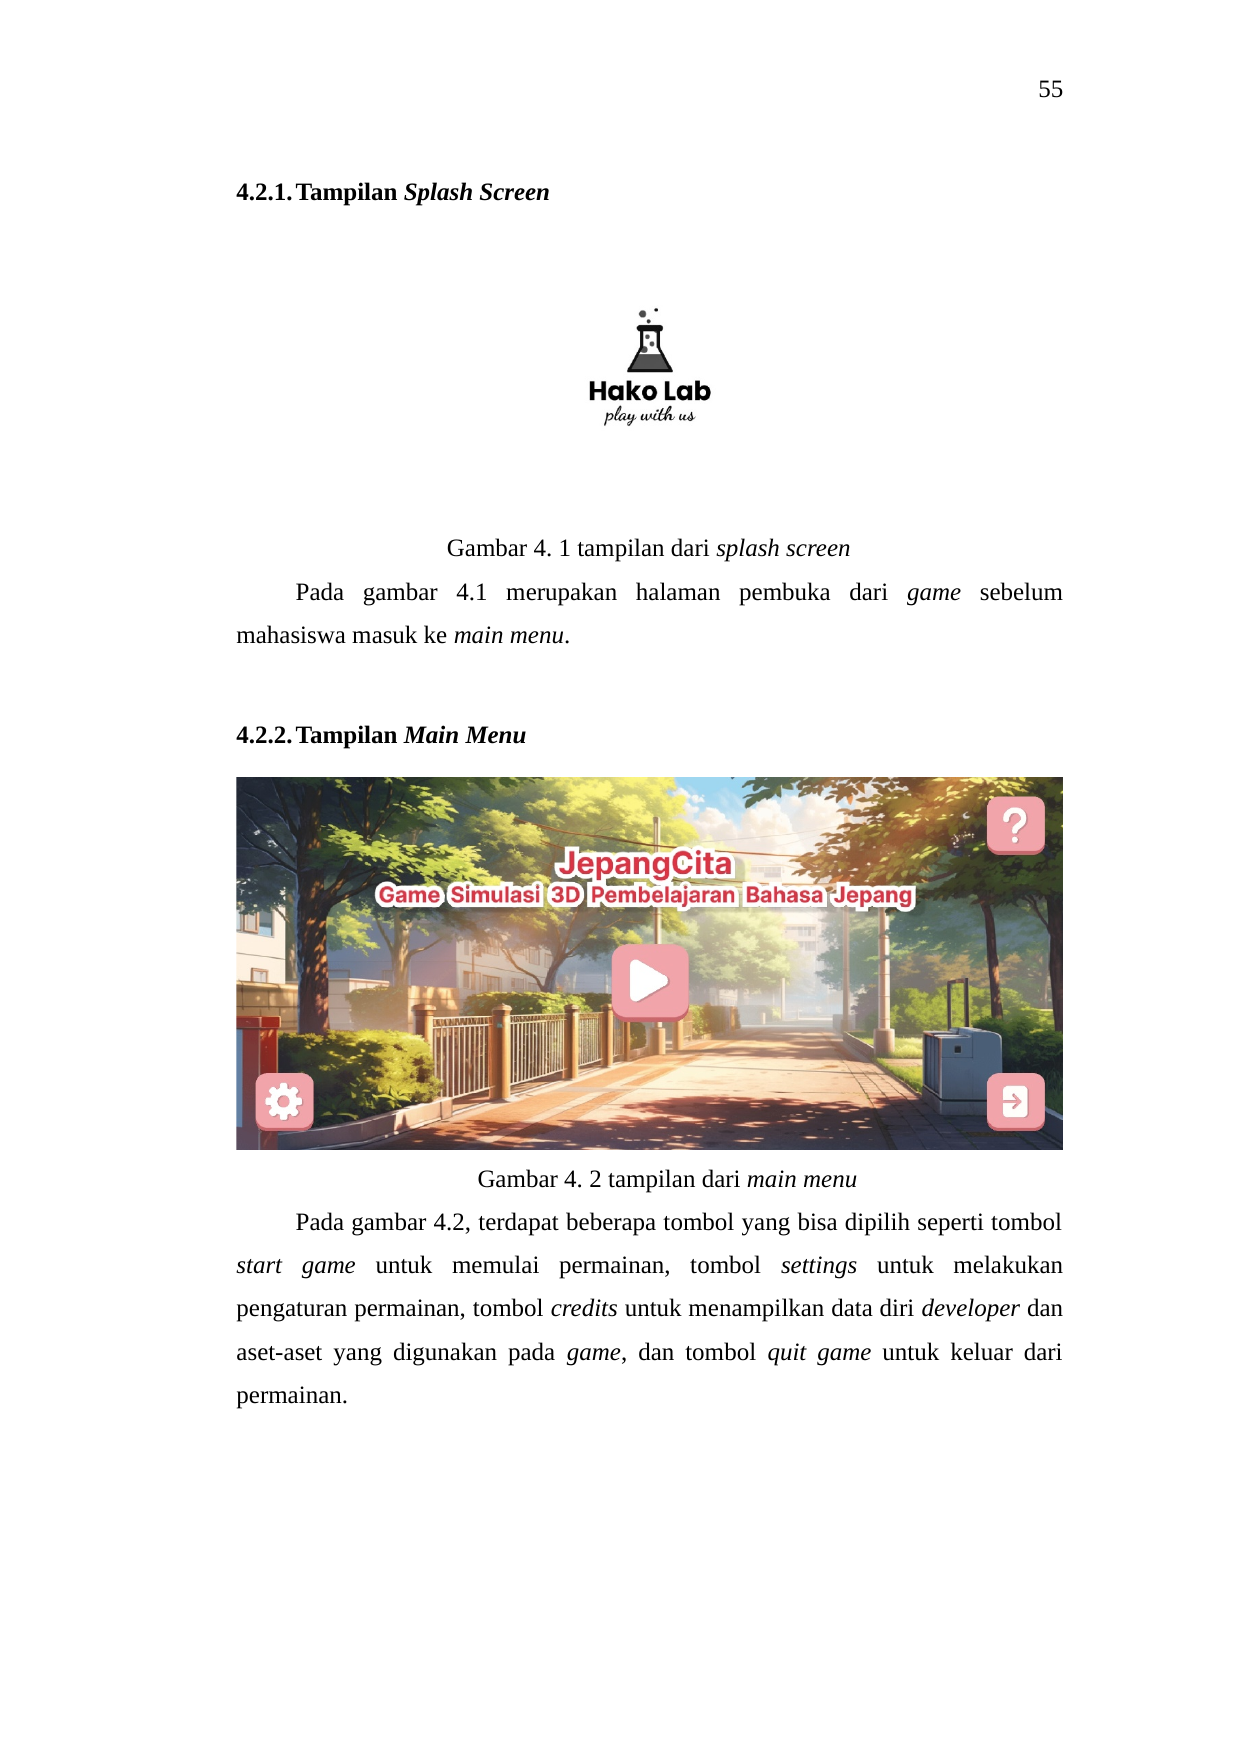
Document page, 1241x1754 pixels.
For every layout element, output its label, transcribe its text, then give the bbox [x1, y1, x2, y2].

text Pada gambar 4.1 merupakan halaman pembuka dari game sebelum mahasiswa masuk ke main menu. [236, 577, 1063, 648]
subtitle Tampilan Splash Screen [236, 177, 1063, 206]
picture [333, 234, 966, 519]
text Pada gambar 4.2, terdapat beberapa tombol yang bisa dipilih seperti tombol start game untuk memulai permainan, tombol settings untuk melakukan pengaturan permainan, tombol credits untuk menampilkan data diri developer dan aset-aset yang digunakan pada game, dan tombol quit game untuk keluar dari permainan. [236, 1207, 1063, 1408]
text Gambar 4. 2 tampilan dari main menu [274, 1164, 1063, 1193]
subtitle Tampilan Main Menu [236, 720, 1063, 749]
picture [236, 777, 1063, 1150]
text Gambar 4. 1 tampilan dari splash screen [236, 533, 1063, 562]
